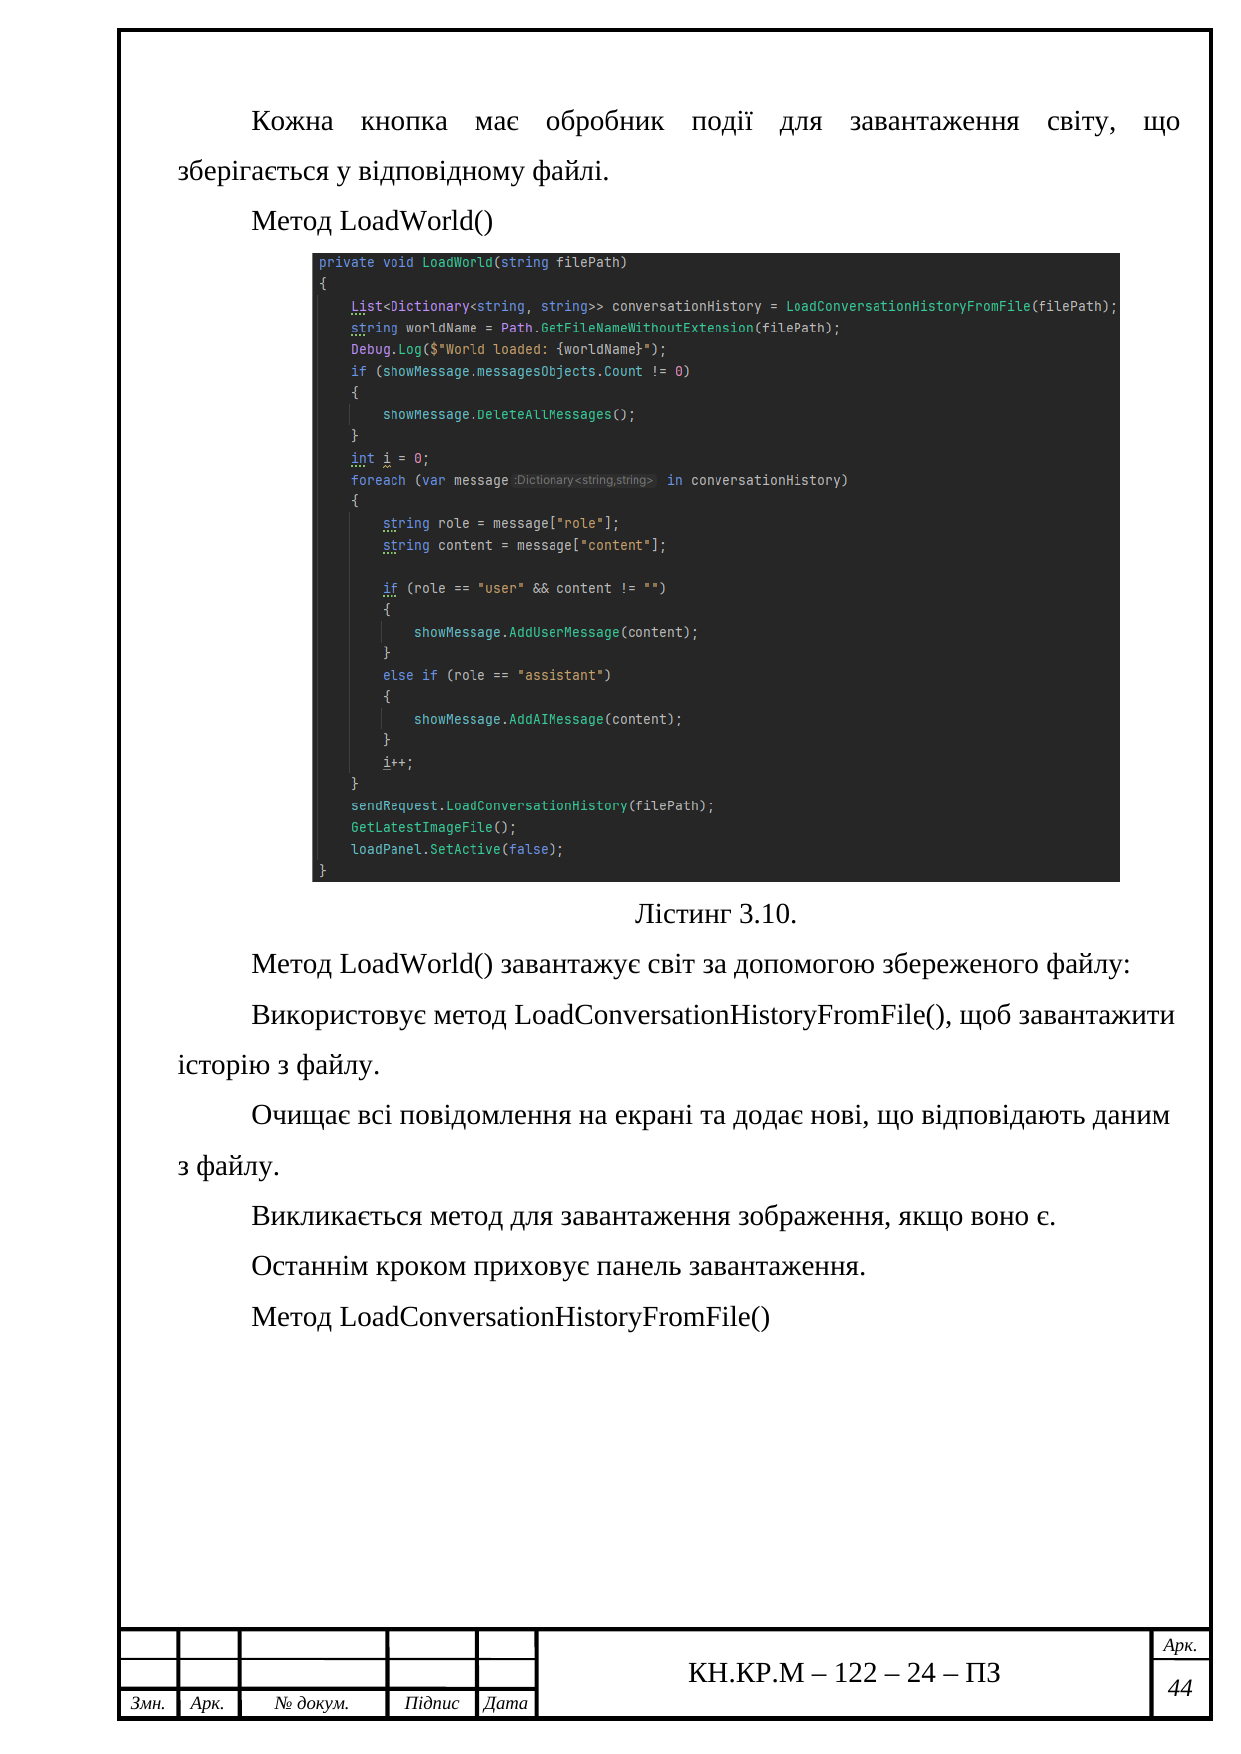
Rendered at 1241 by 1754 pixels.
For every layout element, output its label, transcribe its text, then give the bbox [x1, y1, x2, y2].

text Метод LoadConversationHistoryFromFile() [177, 1299, 1181, 1332]
text Викликається метод для завантаження зображення, якщо воно є. [177, 1198, 1181, 1232]
text Останнім кроком приховує панель завантаження. [177, 1248, 1181, 1282]
text Кожна кнопка має обробник події для завантаження світу, що зберігається у відповідному файлі. [177, 103, 1181, 186]
picture [312, 253, 1120, 882]
text Лістинг 3.10. [177, 896, 1181, 930]
text Метод LoadWorld() завантажує світ за допомогою збереженого файлу: [177, 947, 1181, 980]
text Метод LoadWorld() [177, 203, 1181, 237]
text Очищає всі повідомлення на екрані та додає нові, що відповідають даним з файлу. [177, 1097, 1181, 1181]
text Використовує метод LoadConversationHistoryFromFile(), щоб завантажити історію з файлу. [177, 997, 1181, 1081]
